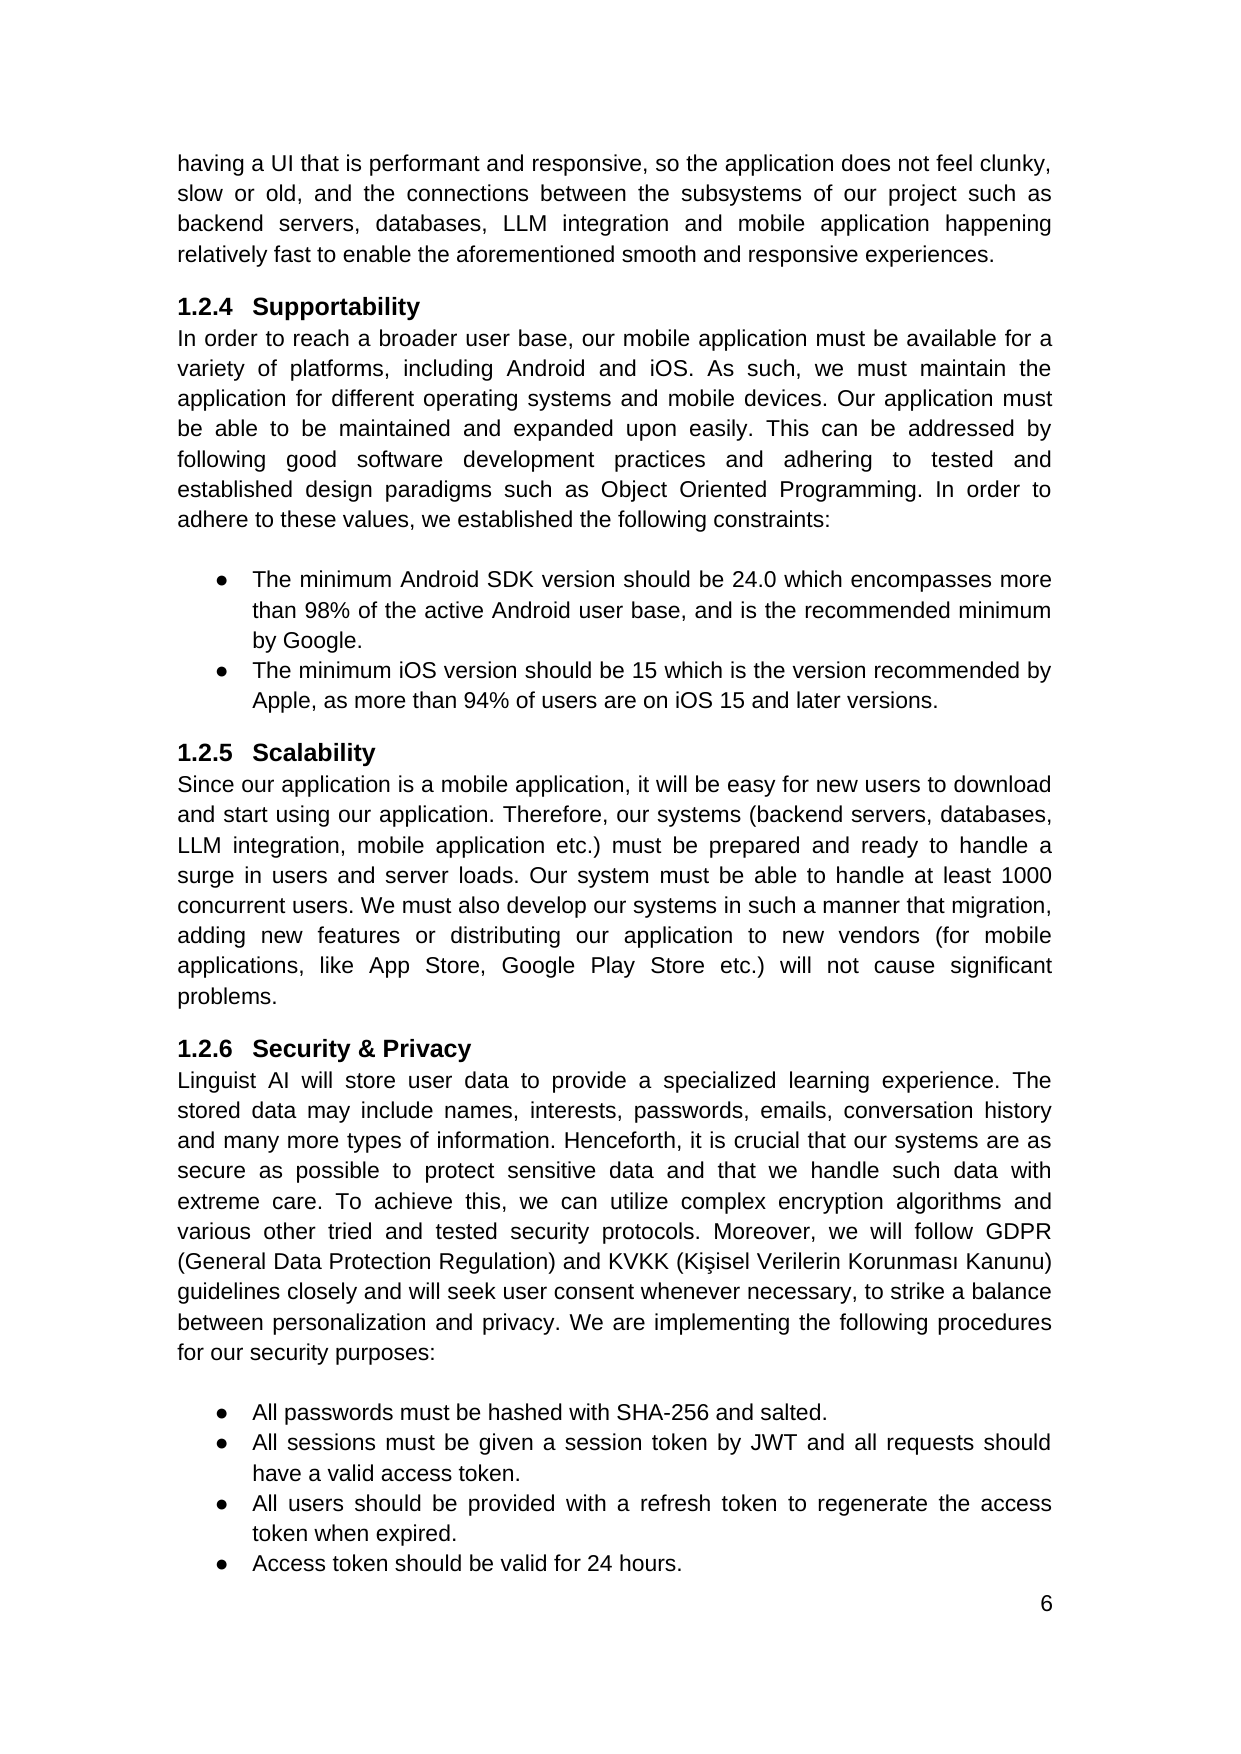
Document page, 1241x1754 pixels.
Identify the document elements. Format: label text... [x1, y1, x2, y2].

list The minimum iOS version should be 15 which is the version recommended by Apple, as more than 94% of users are on iOS 15 and later versions. [214, 657, 1053, 713]
subtitle Supportability [177, 292, 1053, 320]
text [177, 150, 1053, 267]
text Linguist AI will store user data to provide a specialized learning experience. The stored data may include names, interests, passwords, emails, conversation history and many more types of information. Henceforth, it is crucial that our systems are as secure as possible to protect sensitive data and that we handle such data with extreme care. To achieve this, we can utilize complex encryption algorithms and various other tried and tested security protocols. Moreover, we will follow GDPR (General Data Protection Regulation) and KVKK (Kişisel Verilerin Korunması Kanunu) guidelines closely and will seek user consent whenever necessary, to strike a balance between personalization and privacy. We are implementing the following procedures for our security purposes: [177, 1067, 1053, 1365]
list All sessions must be given a session token by JWT and all requests should have a valid access token. [214, 1429, 1053, 1486]
subtitle Scalability [177, 738, 1053, 767]
list The minimum Android SDK version should be 24.0 which encompasses more than 98% of the active Android user base, and is the recommended minimum by Google. [214, 566, 1053, 653]
text Since our application is a mobile application, it will be easy for new users to download and start using our application. Therefore, our systems (backend servers, databases, LLM integration, mobile application etc.) must be prepared and ready to handle a surge in users and server loads. Our system must be able to handle at least 1000 concurrent users. We must also develop our systems in such a manner that migration, adding new features or distributing our application to new vendors (for mobile applications, like App Store, Google Play Store etc.) will not cause significant problems. [177, 771, 1053, 1009]
list Access token should be valid for 24 hours. [214, 1550, 1053, 1576]
text In order to reach a broader user base, our mobile application must be available for a variety of platforms, including Android and iOS. As such, we must maintain the application for different operating systems and mobile devices. Our application must be able to be maintained and expanded upon easily. This can be addressed by following good software development practices and adhering to tested and established design paradigms such as Object Oriented Programming. In order to adhere to these values, we established the following constraints: [177, 325, 1053, 532]
list All users should be provided with a refresh token to regenerate the access token when expired. [214, 1490, 1053, 1546]
subtitle Security & Privacy [177, 1034, 1053, 1062]
list All passwords must be hashed with SHA-256 and salted. [214, 1399, 1053, 1425]
